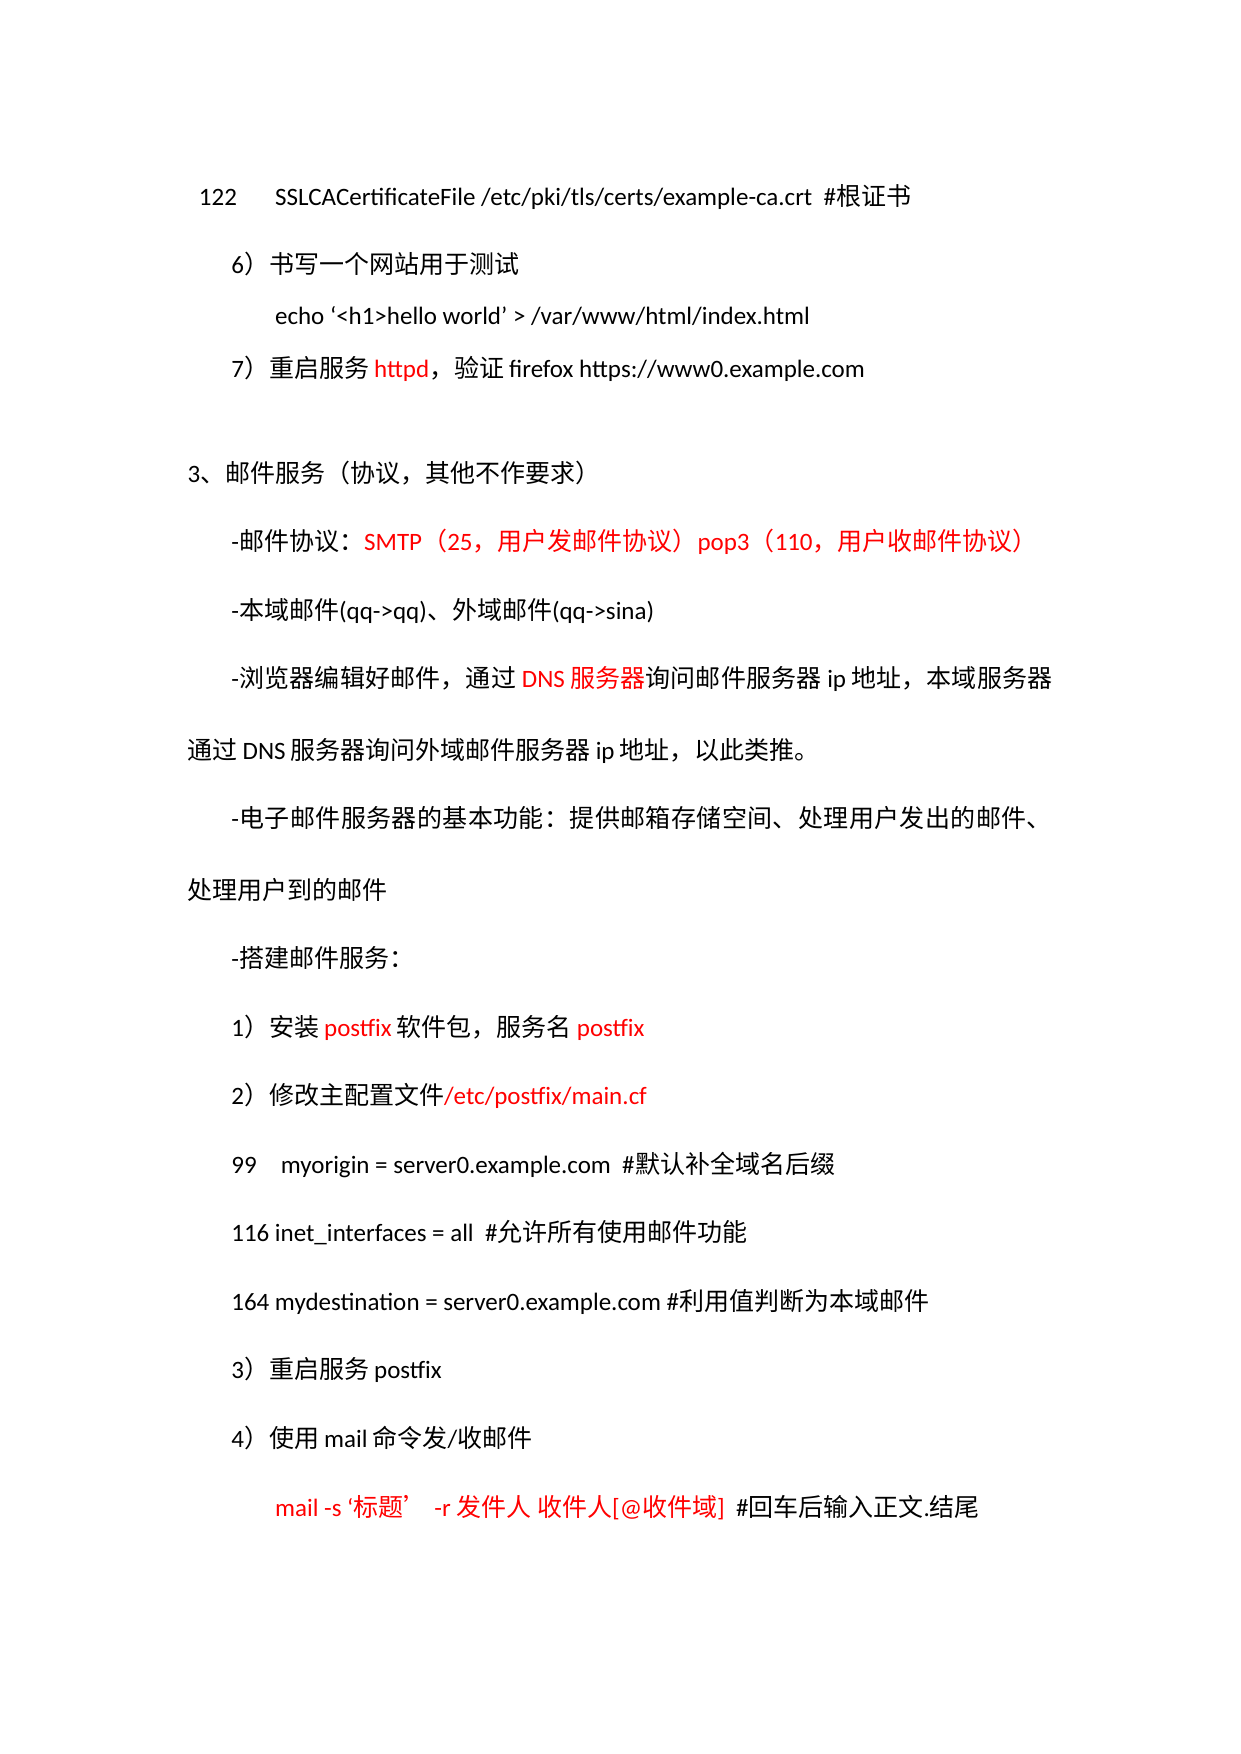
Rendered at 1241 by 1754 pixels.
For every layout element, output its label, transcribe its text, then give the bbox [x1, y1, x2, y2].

text -浏览器编辑好邮件，通过DNS服务器询问邮件服务器ip地址，本域服务器通过DNS服务器询问外域邮件服务器ip地址，以此类推。 [187, 644, 1053, 781]
text 1）安装postfix软件包，服务名postfix [187, 993, 1053, 1058]
list mail -s ‘标题’ -r 发件人 收件人[@收件域] #回车后输入正文.结尾 [231, 1473, 1053, 1538]
list 书写一个网站用于测试 [187, 231, 1053, 296]
text 99 myorigin = server0.example.com #默认补全域名后缀 [187, 1130, 1053, 1195]
text 164 mydestination = server0.example.com #利用值判断为本域邮件 [187, 1267, 1053, 1332]
list echo ‘<h1>hello world’ > /var/www/html/index.html [231, 299, 1053, 332]
list 4）使用mail命令发/收邮件 [231, 1404, 1053, 1469]
text -电子邮件服务器的基本功能：提供邮箱存储空间、处理用户发出的邮件、处理用户到的邮件 [187, 784, 1053, 921]
list 重启服务postfix [187, 1336, 1053, 1401]
text 122 SSLCACertificateFile /etc/pki/tls/certs/example-ca.crt #根证书 [187, 162, 1053, 227]
text -搭建邮件服务： [187, 924, 1053, 989]
list 邮件服务（协议，其他不作要求） [187, 439, 1053, 504]
text 7）重启服务httpd，验证firefox https://www0.example.com [187, 334, 1053, 399]
text 116 inet_interfaces = all #允许所有使用邮件功能 [187, 1198, 1053, 1263]
text 2）修改主配置文件/etc/postfix/main.cf [187, 1061, 1053, 1126]
text -本域邮件(qq->qq)、外域邮件(qq->sina) [187, 576, 1053, 641]
list -邮件协议：SMTP（25，用户发邮件协议）pop3（110，用户收邮件协议） [187, 507, 1053, 572]
